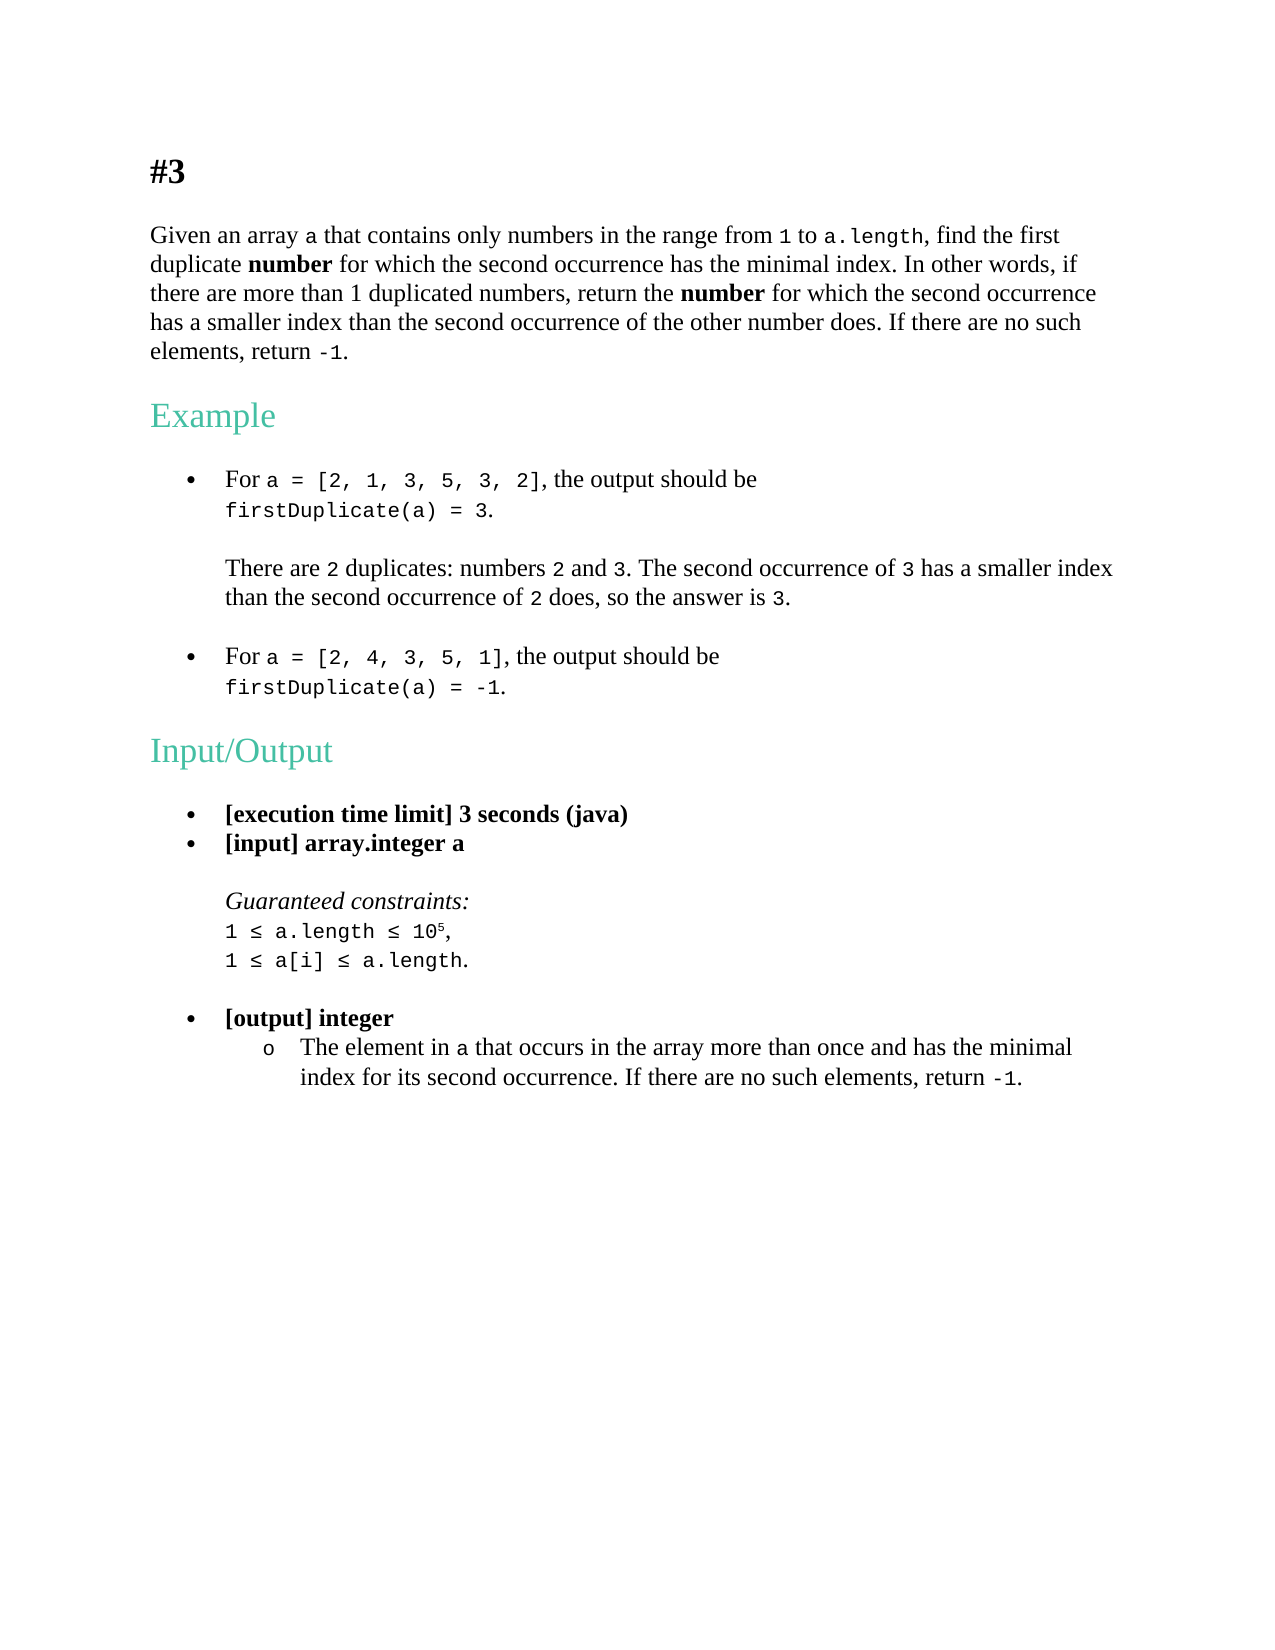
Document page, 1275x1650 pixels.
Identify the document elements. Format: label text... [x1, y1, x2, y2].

list [output] integer [187, 1003, 1125, 1032]
list For a = [2, 4, 3, 5, 1], the output should be firstDuplicate(a) = -1. [187, 641, 1125, 700]
list [execution time limit] 3 seconds (java) [187, 799, 1125, 828]
text Input/Output [150, 729, 1125, 770]
text Guaranteed constraints: 1 ≤ a.length ≤ 105, 1 ≤ a[i] ≤ a.length. [225, 886, 1125, 974]
text Example [150, 394, 1125, 435]
text Given an array a that contains only numbers in the range from 1 to a.length, find the first duplicate number for which the second occurrence has the minimal index. In other words, if there are more than 1 duplicated numbers, return the number for which the second occurrence has a smaller index than the second occurrence of the other number does. If there are no such elements, return -1. [150, 220, 1125, 365]
list The element in a that occurs in the array more than once and has the minimal index for its second occurrence. If there are no such elements, return -1. [262, 1032, 1125, 1091]
text #3 [150, 150, 1125, 191]
text There are 2 duplicates: numbers 2 and 3. The second occurrence of 3 has a smaller index than the second occurrence of 2 does, so the answer is 3. [225, 553, 1125, 612]
list For a = [2, 1, 3, 5, 3, 2], the output should be firstDuplicate(a) = 3. [187, 464, 1125, 524]
list [input] array.integer a [187, 828, 1125, 857]
